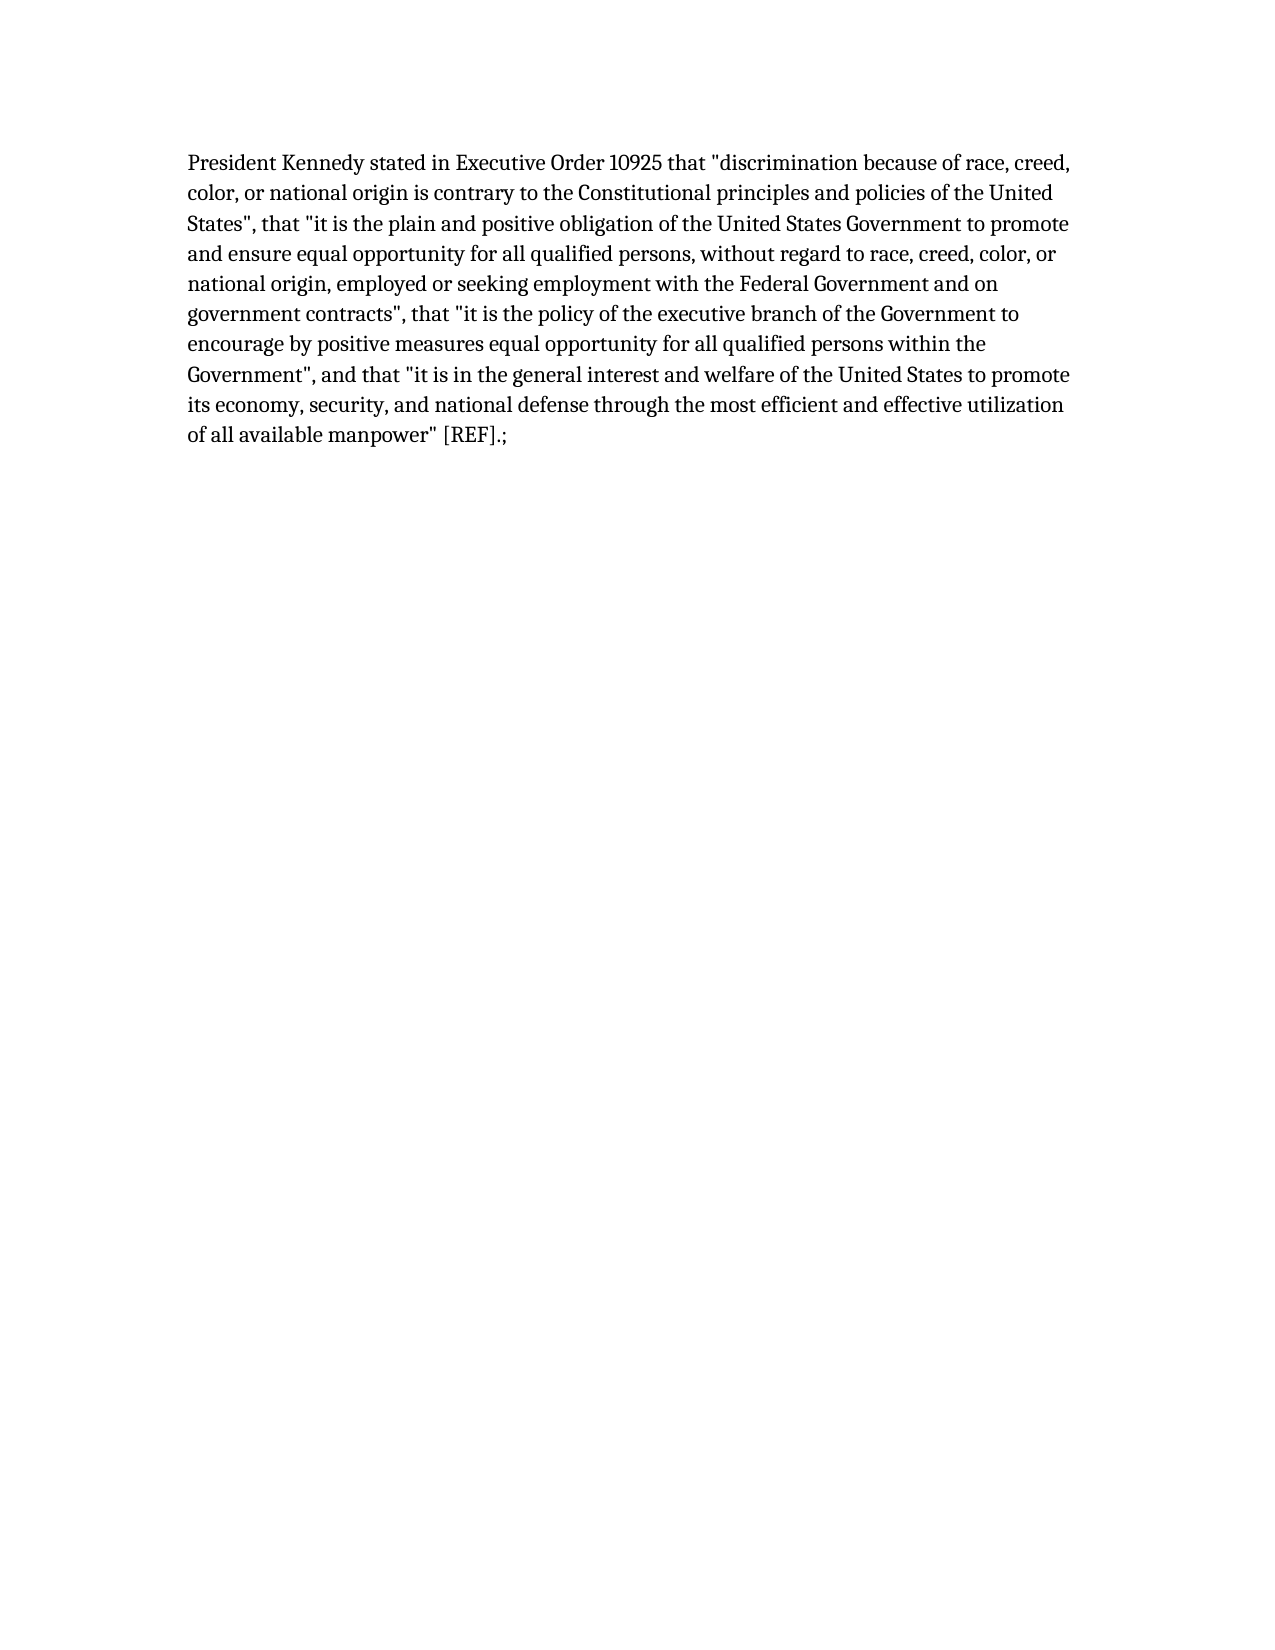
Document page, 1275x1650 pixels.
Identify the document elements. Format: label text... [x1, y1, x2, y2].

text President Kennedy stated in Executive Order 10925 that "discrimination because of race, creed, color, or national origin is contrary to the Constitutional principles and policies of the United States", that "it is the plain and positive obligation of the United States Government to promote and ensure equal opportunity for all qualified persons, without regard to race, creed, color, or national origin, employed or seeking employment with the Federal Government and on government contracts", that "it is the policy of the executive branch of the Government to encourage by positive measures equal opportunity for all qualified persons within the Government", and that "it is in the general interest and welfare of the United States to promote its economy, security, and national defense through the most efficient and effective utilization of all available manpower" [REF].; [187, 150, 1087, 448]
